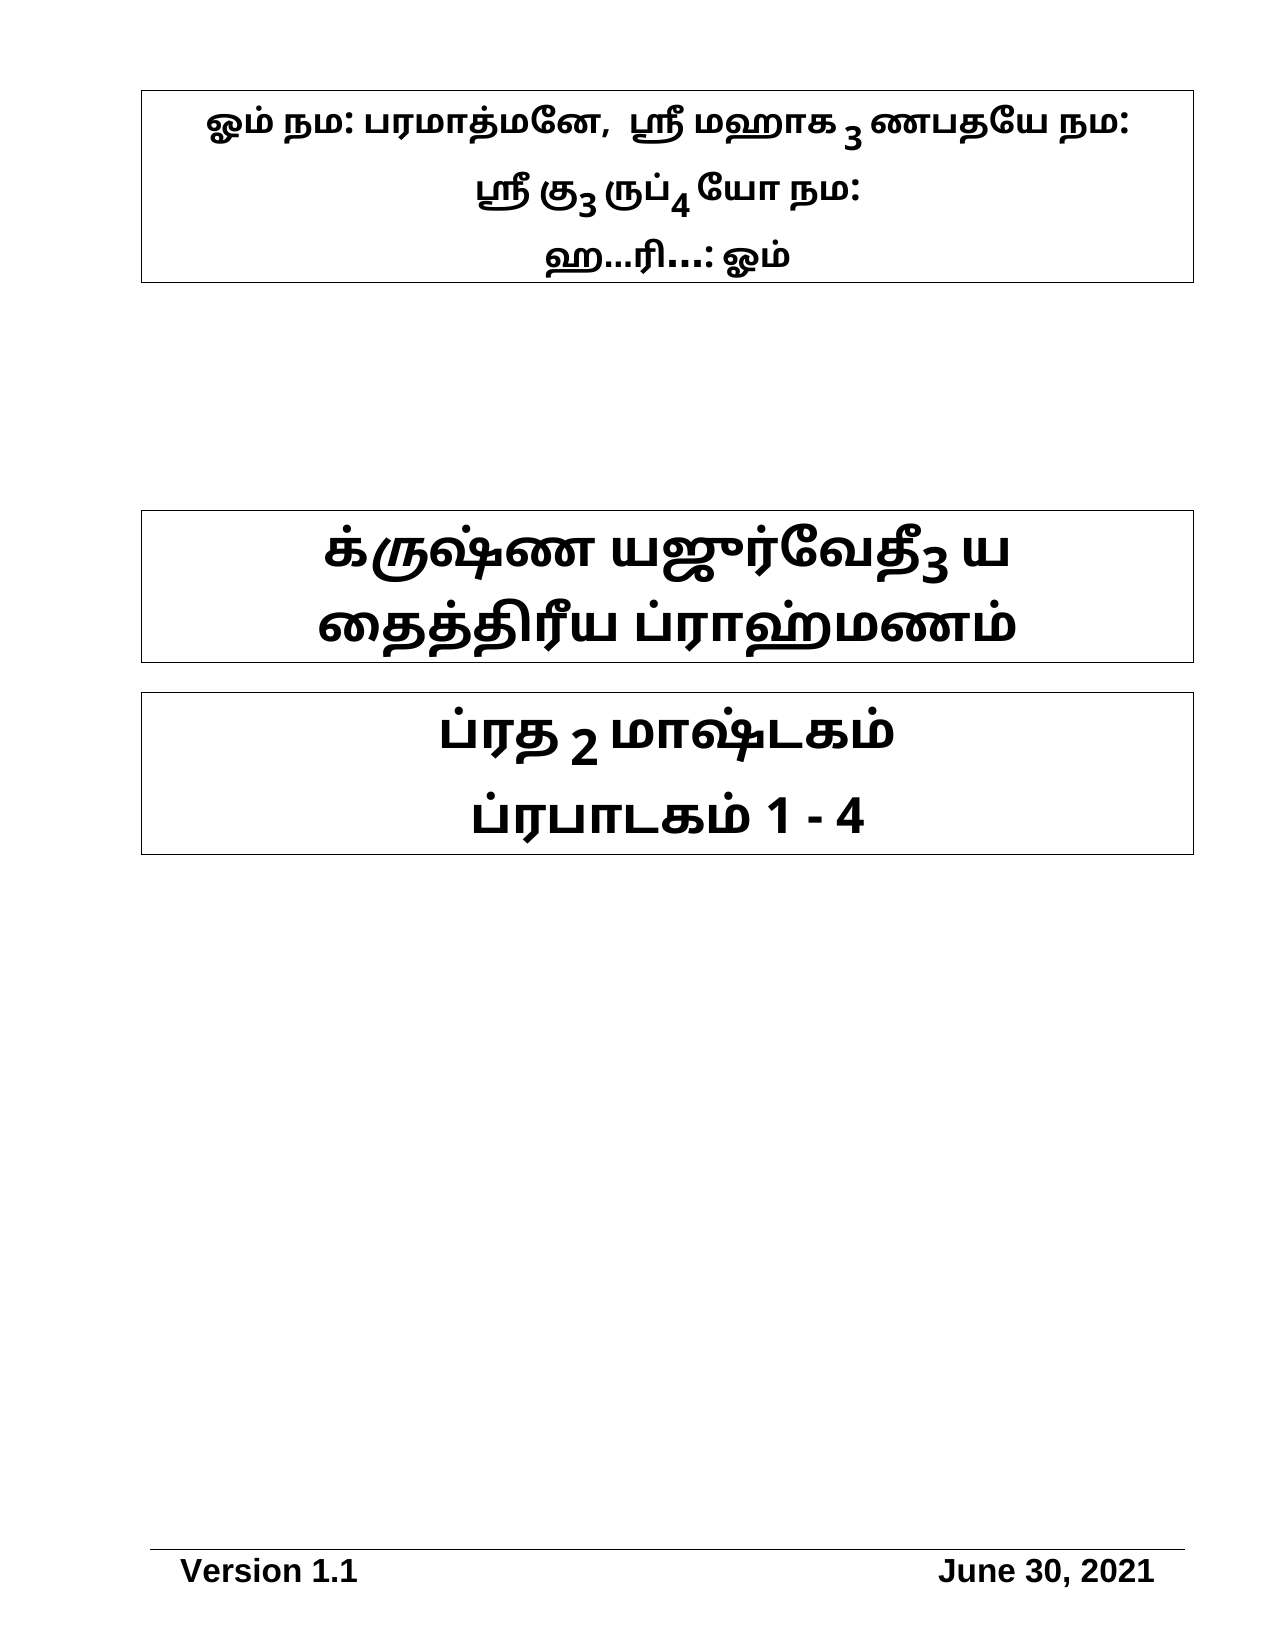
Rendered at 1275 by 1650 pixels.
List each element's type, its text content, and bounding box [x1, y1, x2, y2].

text ஶ்ரீ கு3ருப்4யோ நம: [150, 160, 1185, 224]
text ஓம் நம: பரமாத்மனே, ஶ்ரீ மஹாக3ணபதயே நம: [142, 91, 1193, 160]
text ப்ரபாடகம் 1 - 4 [142, 777, 1193, 854]
text ப்ரத2மாஷ்டகம் [142, 693, 1193, 777]
text ஹ…ரி…: ஓம் [142, 224, 1193, 282]
text க்ருஷ்ண யஜுர்‍வேதீ3ய [142, 511, 1193, 595]
text தைத்திரீய ப்ராஹ்மணம் [142, 595, 1193, 662]
